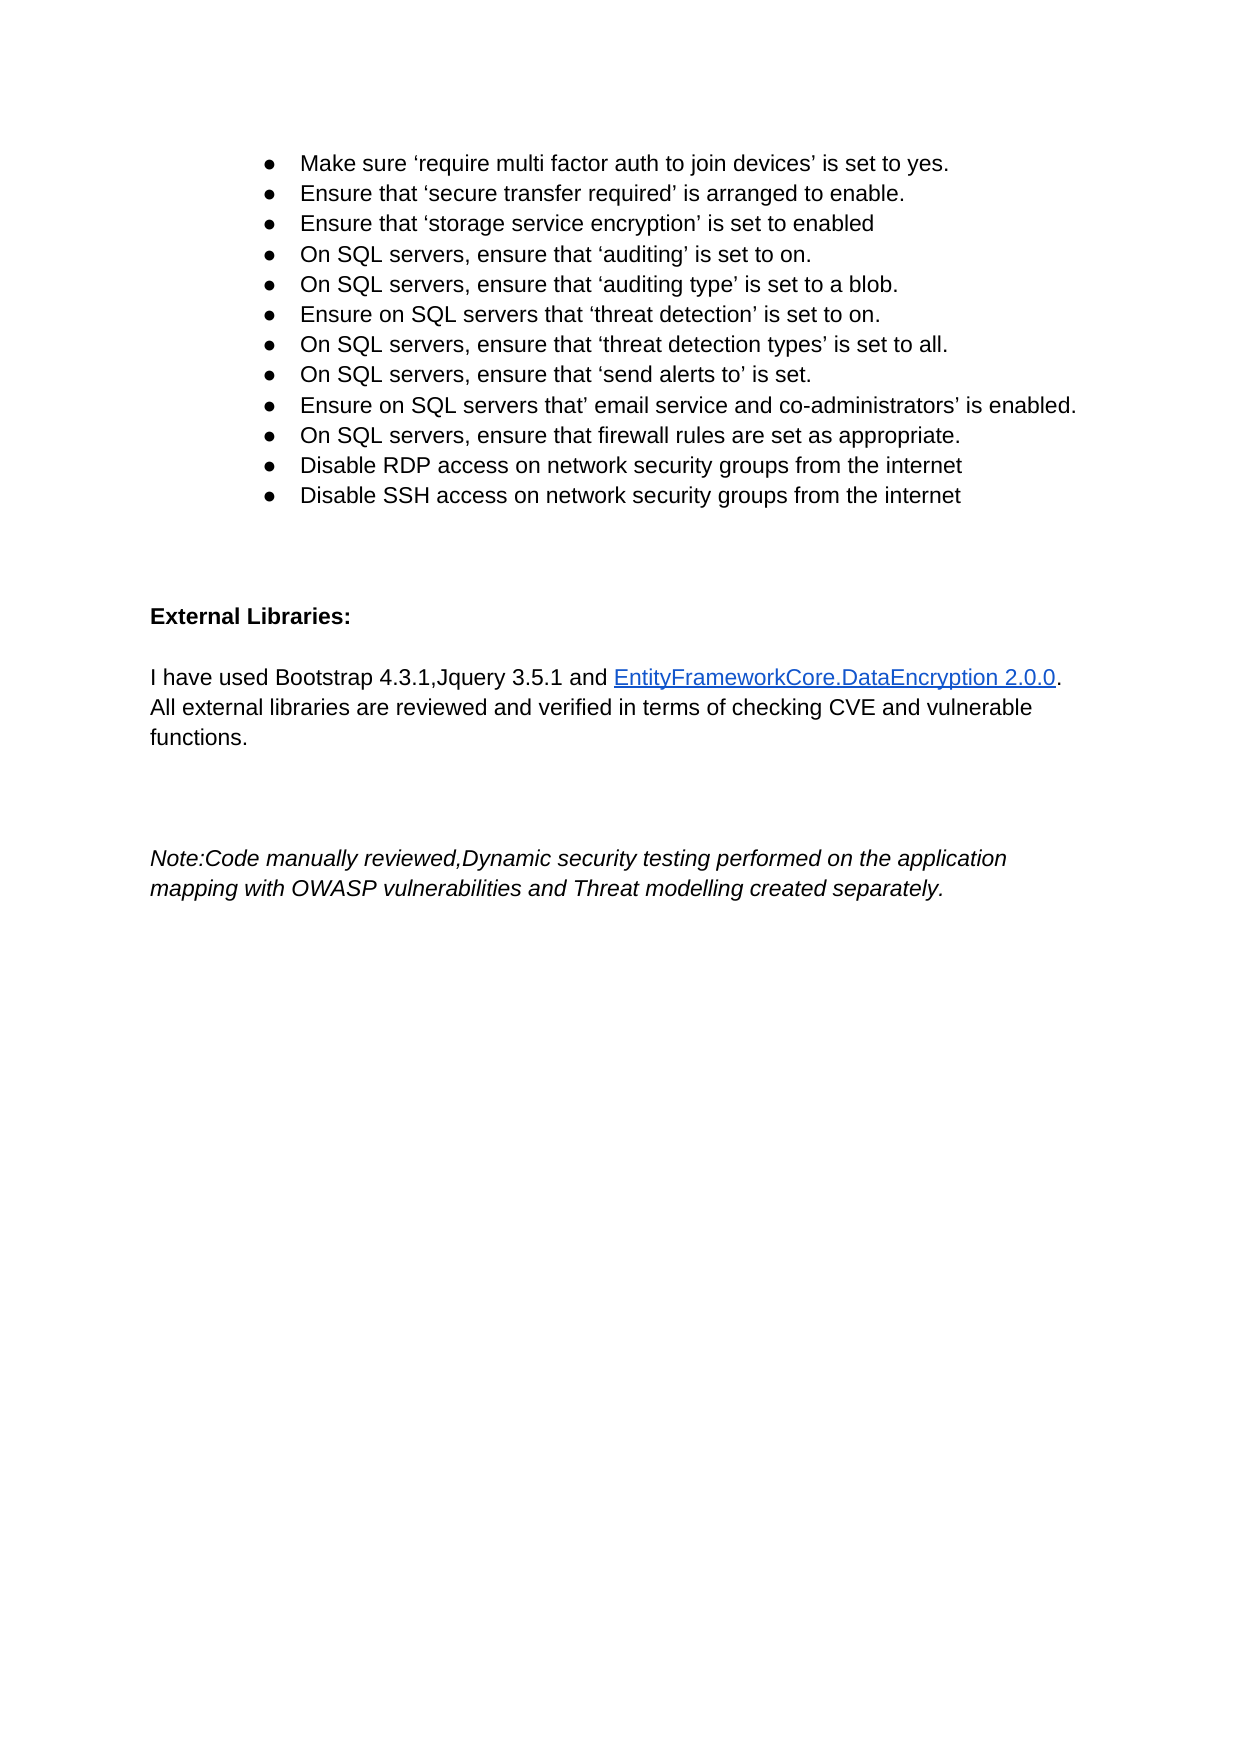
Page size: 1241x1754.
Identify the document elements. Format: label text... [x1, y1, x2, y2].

list On SQL servers, ensure that firewall rules are set as appropriate. [262, 422, 1090, 448]
list Ensure that ‘secure transfer required’ is arranged to enable. [262, 180, 1090, 207]
list Ensure that ‘storage service encryption’ is set to enabled [262, 210, 1090, 237]
list Disable RDP access on network security groups from the internet [262, 452, 1090, 478]
text All external libraries are reviewed and verified in terms of checking CVE and vulnerable functions. [150, 694, 1090, 750]
list Disable SSH access on network security groups from the internet [262, 482, 1090, 509]
text External Libraries: [150, 603, 1090, 629]
list Ensure on SQL servers that’ email service and co-administrators’ is enabled. [262, 392, 1090, 418]
list Make sure ‘require multi factor auth to join devices’ is set to yes. [262, 150, 1090, 176]
list Ensure on SQL servers that ‘threat detection’ is set to on. [262, 301, 1090, 327]
text I have used Bootstrap 4.3.1,Jquery 3.5.1 and EntityFrameworkCore.DataEncryption 2.0.0. [150, 663, 1090, 690]
list On SQL servers, ensure that ‘threat detection types’ is set to all. [262, 331, 1090, 358]
list On SQL servers, ensure that ‘send alerts to’ is set. [262, 361, 1090, 388]
text Note:Code manually reviewed,Dynamic security testing performed on the application mapping with OWASP vulnerabilities and Threat modelling created separately. [150, 845, 1090, 901]
list On SQL servers, ensure that ‘auditing’ is set to on. [262, 241, 1090, 267]
list On SQL servers, ensure that ‘auditing type’ is set to a blob. [262, 271, 1090, 297]
